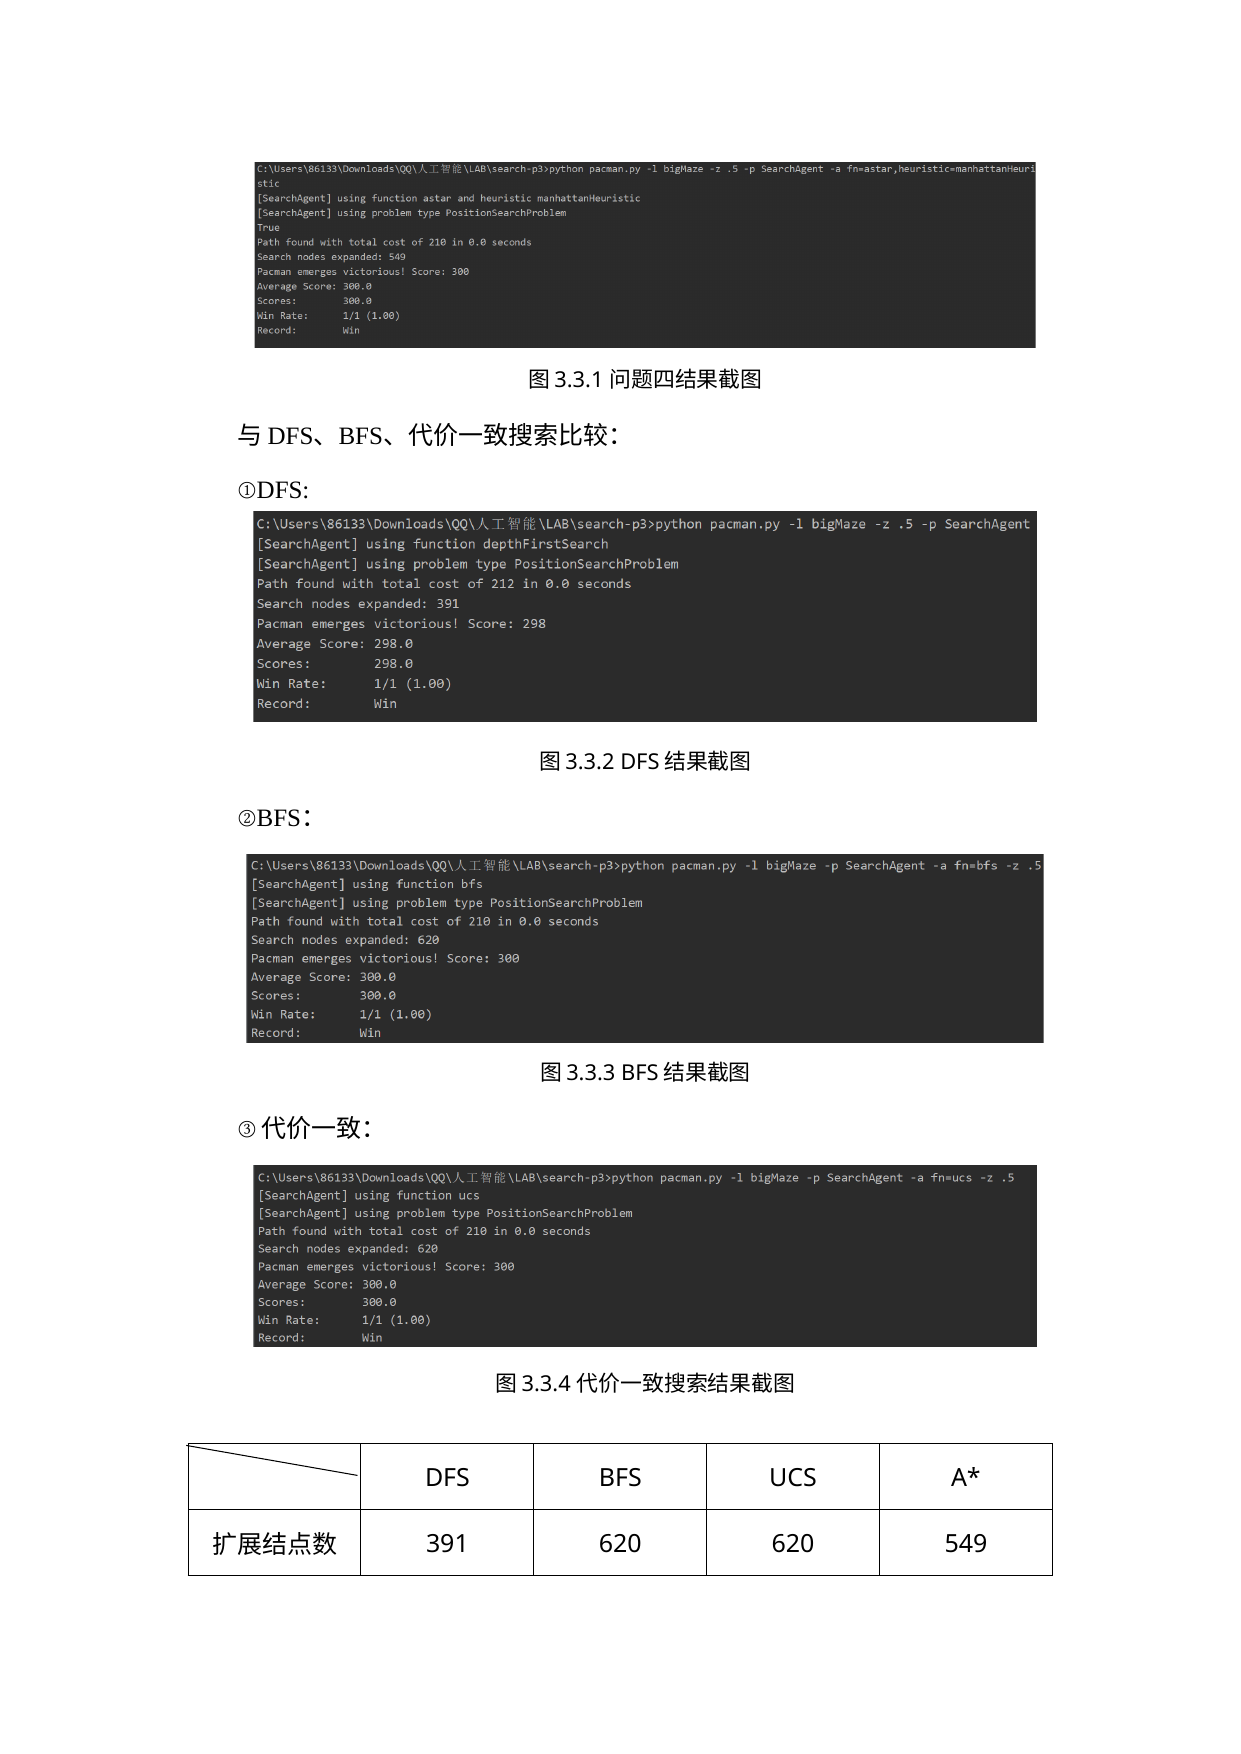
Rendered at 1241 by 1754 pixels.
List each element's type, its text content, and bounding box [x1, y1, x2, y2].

text 图3.3.2 DFS结果截图 [187, 744, 1053, 776]
text ①DFS: [187, 473, 1053, 506]
table_cell 391 [361, 1510, 533, 1575]
table_cell 扩展结点数 [189, 1510, 360, 1575]
picture [254, 162, 1036, 348]
table_cell 620 [707, 1510, 879, 1575]
table_header [189, 1444, 360, 1509]
text ③代价一致： [187, 1094, 1053, 1159]
text 图3.3.3 BFS结果截图 [187, 1055, 1053, 1087]
table_header A* [880, 1444, 1052, 1509]
table_cell 620 [534, 1510, 706, 1575]
text ②BFS： [187, 783, 1053, 848]
table_header DFS [361, 1444, 533, 1509]
picture [253, 1165, 1037, 1347]
table_header UCS [707, 1444, 879, 1509]
text 图3.3.4 代价一致搜索结果截图 [187, 1366, 1053, 1398]
table_cell 549 [880, 1510, 1052, 1575]
text 图3.3.1 问题四结果截图 [187, 362, 1053, 394]
text 与DFS、BFS、代价一致搜索比较： [187, 401, 1053, 466]
picture [246, 854, 1044, 1043]
picture [253, 511, 1037, 722]
table_header BFS [534, 1444, 706, 1509]
